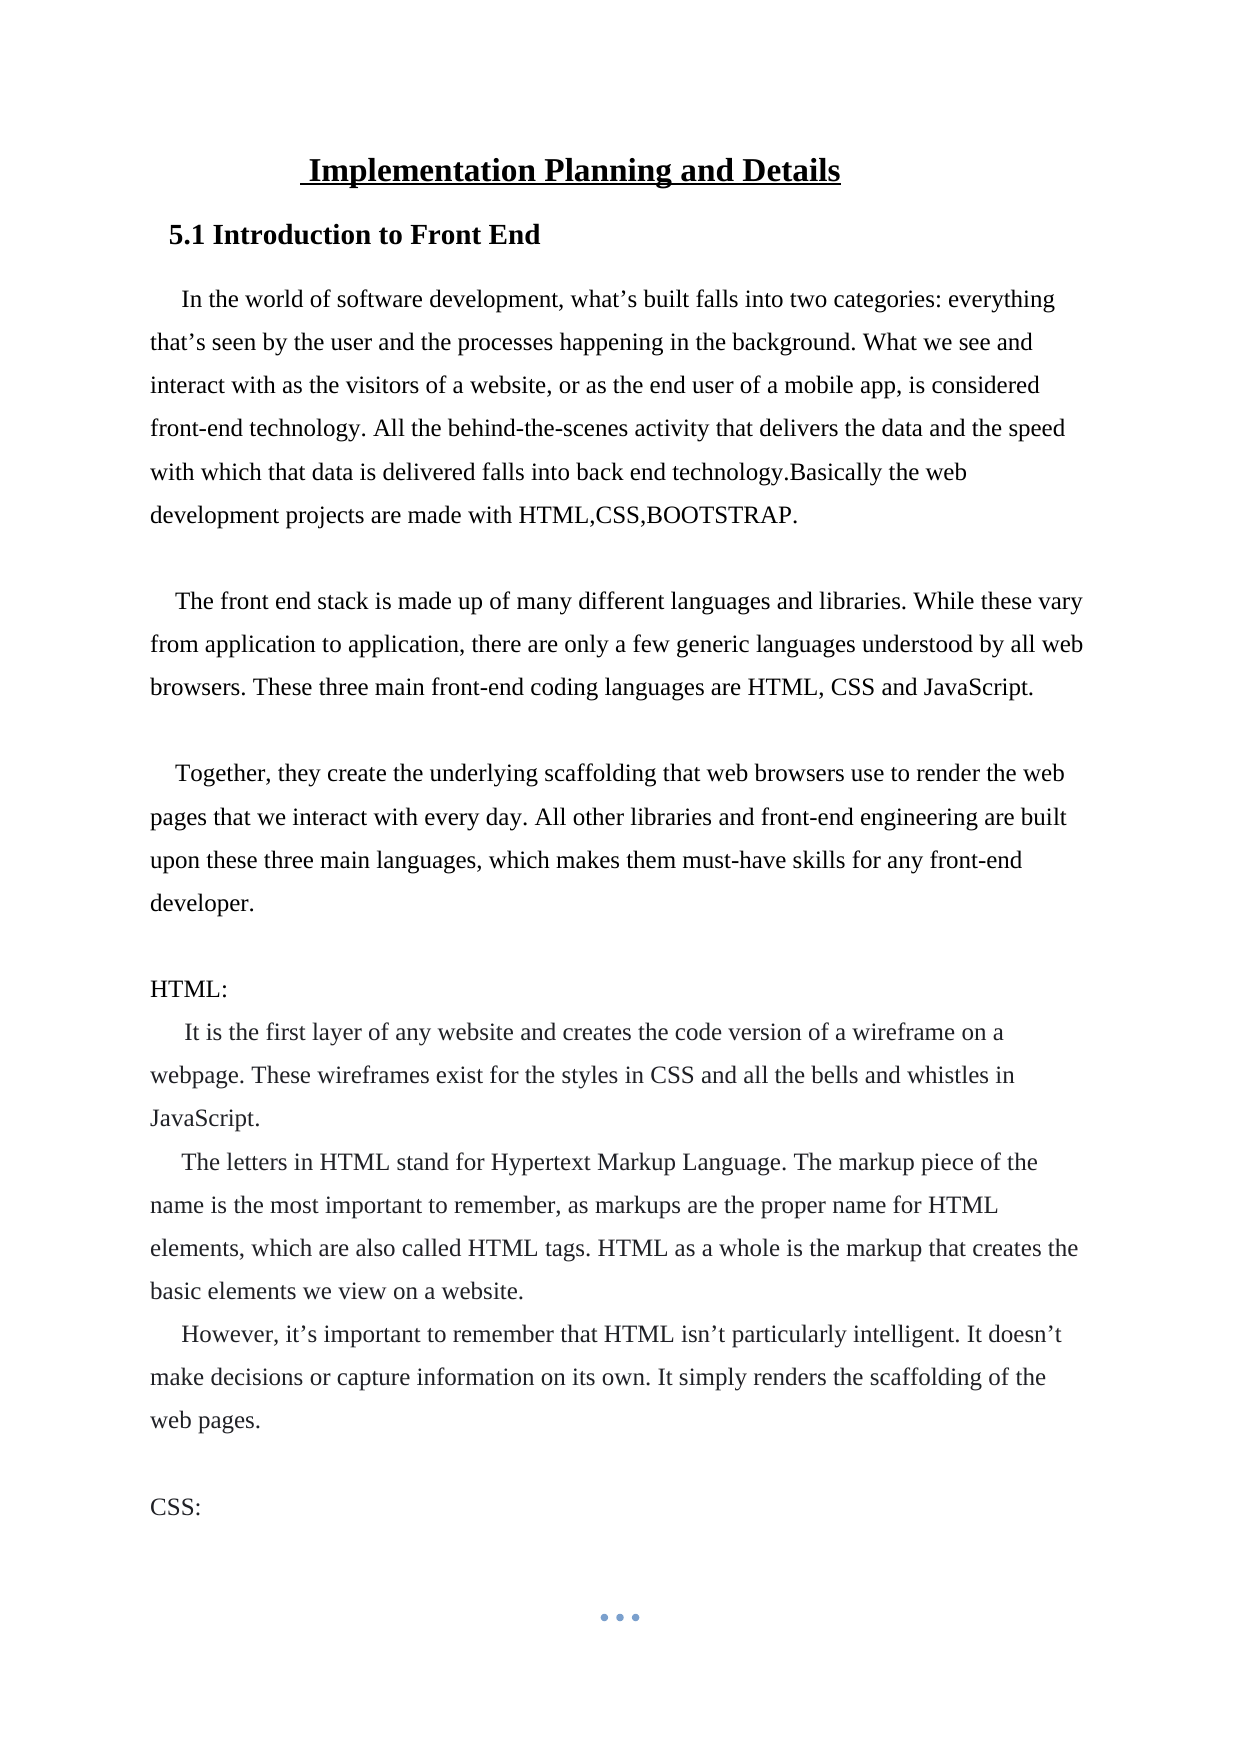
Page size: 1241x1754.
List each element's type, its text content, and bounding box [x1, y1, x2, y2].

text CSS: [150, 1492, 1090, 1520]
text The front end stack is made up of many different languages and libraries. While these vary from application to application, there are only a few generic languages understood by all web browsers. These three main front-end coding languages are HTML, CSS and JavaScript. [150, 586, 1095, 701]
text The letters in HTML stand for Hypertext Markup Language. The markup piece of the name is the most important to remember, as markups are the proper name for HTML elements, which are also called HTML tags. HTML as a whole is the markup that creates the basic elements we view on a website. [150, 1147, 1090, 1305]
text 5.1 Introduction to Front End [150, 188, 1090, 251]
text Together, they create the underlying scaffolding that web browsers use to render the web pages that we interact with every day. All other libraries and front-end engineering are built upon these three main languages, which makes them must-have skills for any front-end developer. [150, 758, 1080, 917]
text In the world of software development, what’s built falls into two categories: everything that’s seen by the user and the processes happening in the background. What we see and interact with as the visitors of a website, or as the end user of a mobile app, is considered front-end technology. All the behind-the-scenes activity that delivers the data and the speed with which that data is delivered falls into back end technology.Basically the web development projects are made with HTML,CSS,BOOTSTRAP. [150, 284, 1090, 528]
text However, it’s important to remember that HTML isn’t particularly intelligent. It doesn’t make decisions or capture information on its own. It simply renders the scaffolding of the web pages. [150, 1319, 1090, 1434]
text HTML: [150, 974, 1090, 1003]
text It is the first layer of any website and creates the code version of a wireframe on a webpage. These wireframes exist for the styles in CSS and all the bells and whistles in JavaScript. [150, 1017, 1090, 1132]
text Implementation Planning and Details [225, 150, 1090, 188]
